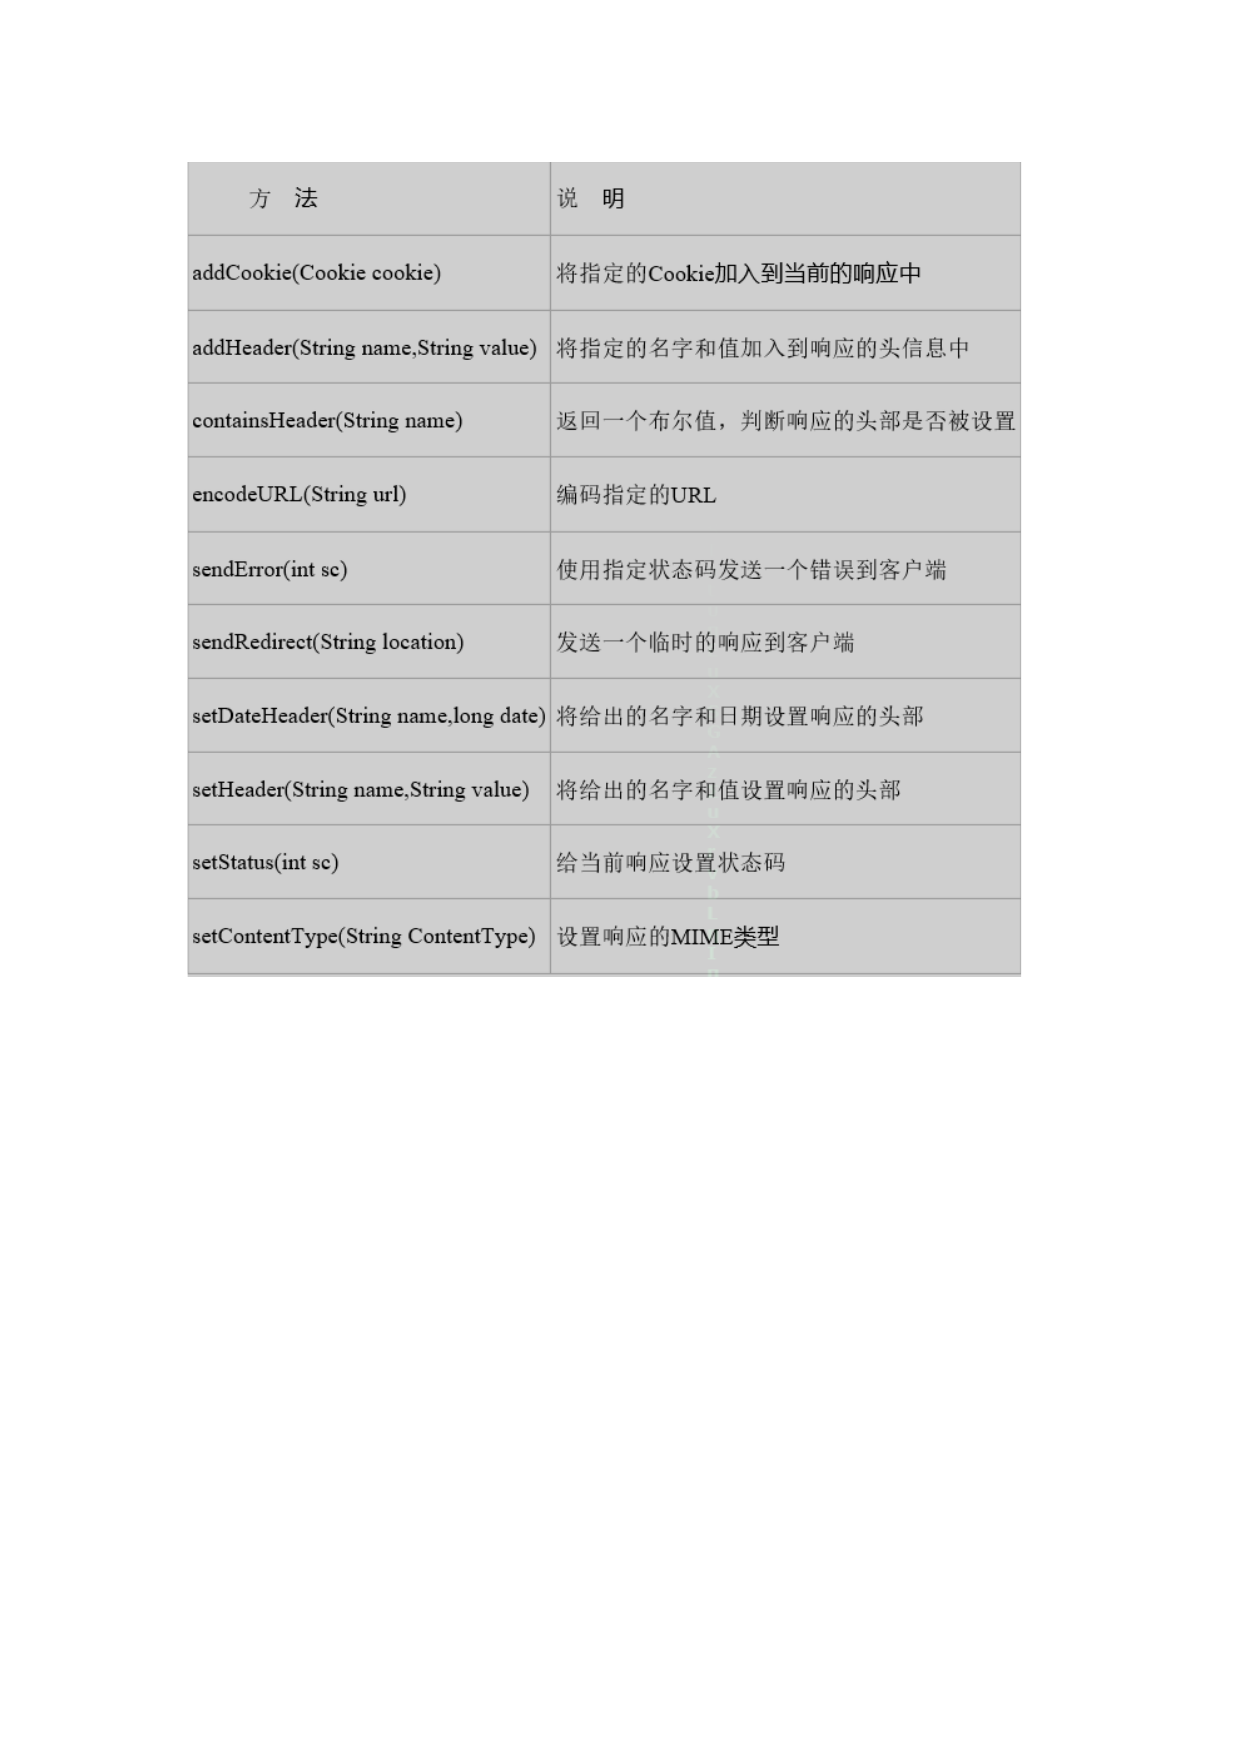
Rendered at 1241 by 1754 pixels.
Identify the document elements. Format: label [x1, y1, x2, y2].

picture [187, 162, 1022, 977]
